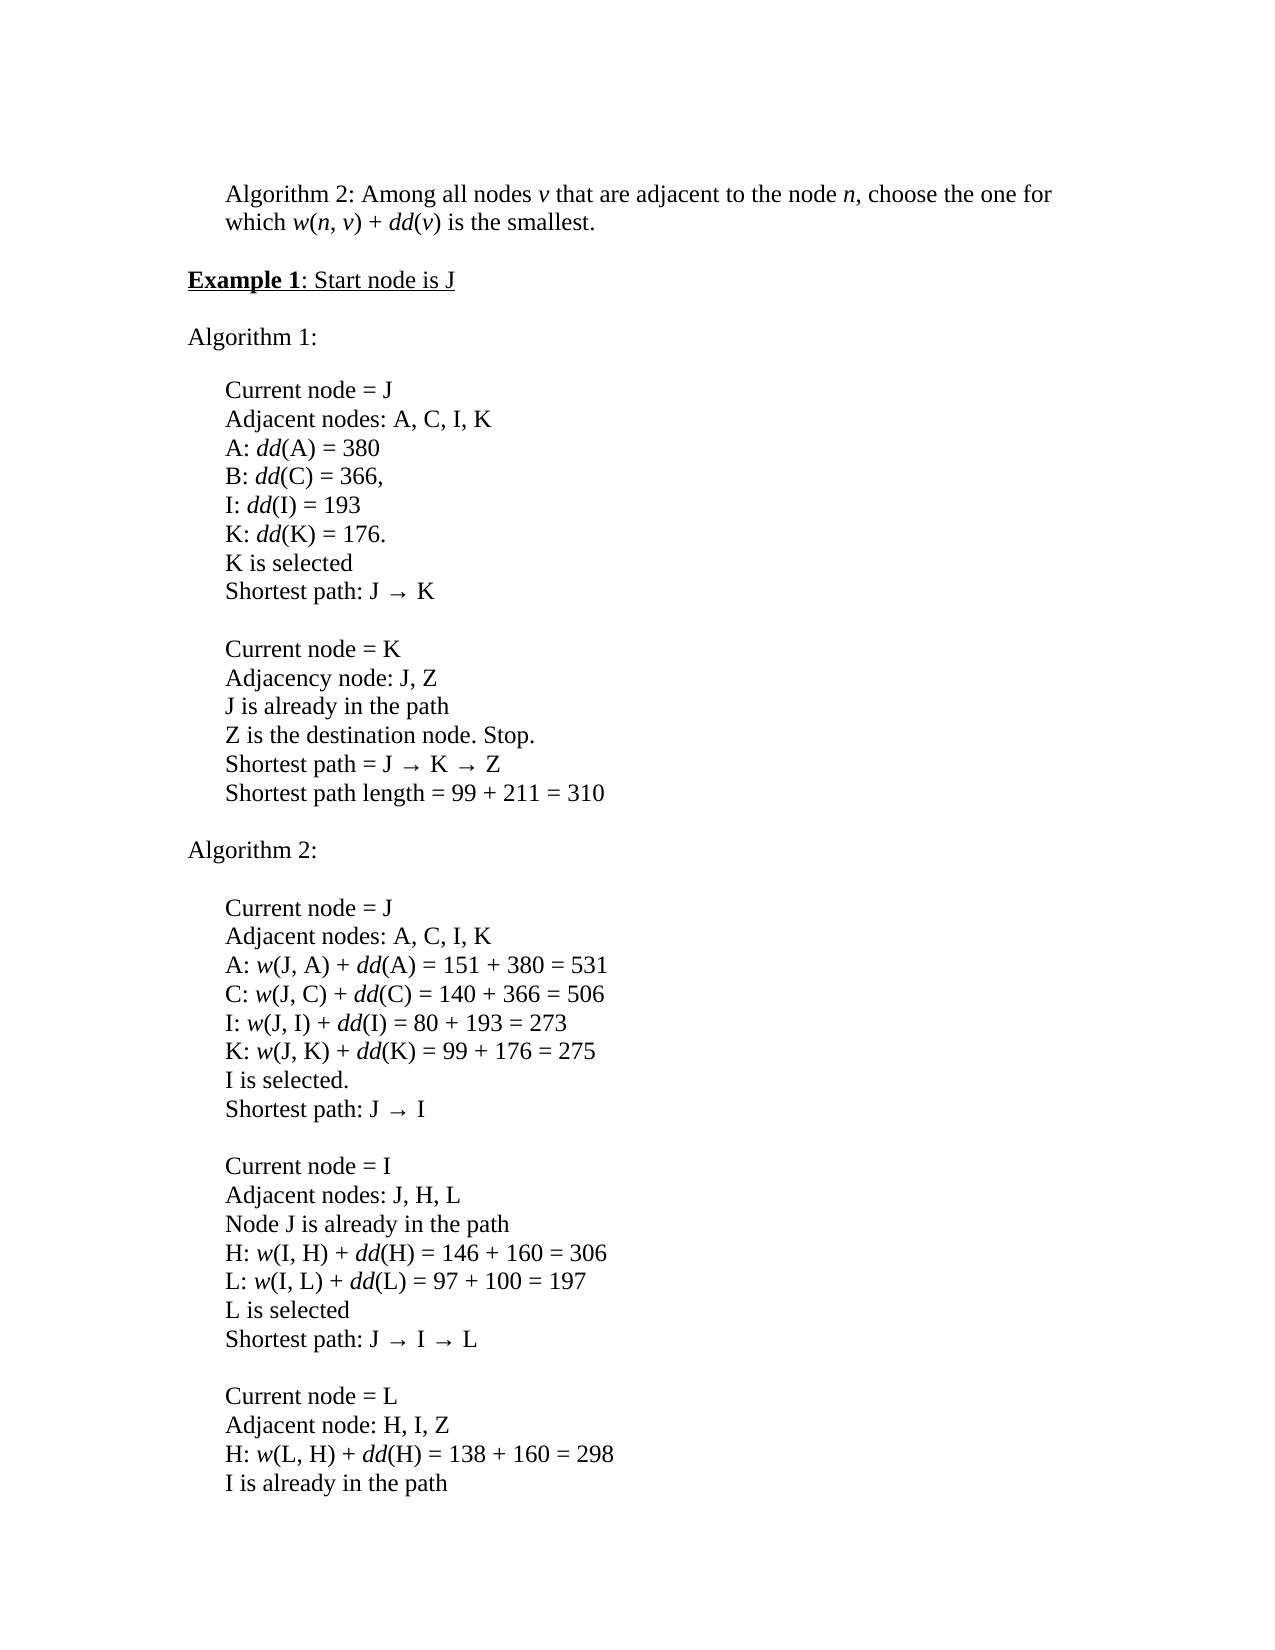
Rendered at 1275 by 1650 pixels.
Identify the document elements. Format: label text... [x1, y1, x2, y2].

text I: w(J, I) + dd(I) = 80 + 193 = 273 [225, 1008, 1087, 1036]
text Algorithm 2: [187, 835, 1087, 864]
text Algorithm 2: Among all nodes v that are adjacent to the node n, choose the one for which w(n, v) + dd(v) is the smallest. [225, 179, 1087, 236]
text Example 1: Start node is J [187, 265, 1087, 294]
text Adjacent node: H, I, Z [225, 1410, 1087, 1439]
text K: dd(K) = 176. [225, 519, 1087, 548]
text Adjacent nodes: J, H, L [225, 1180, 1087, 1209]
text Z is the destination node. Stop. [225, 720, 1087, 749]
text L is selected [225, 1295, 1087, 1324]
text Current node = L [225, 1381, 1087, 1410]
text Adjacency node: J, Z [225, 663, 1087, 691]
text Shortest path: J → K [225, 576, 1087, 605]
text Current node = I [225, 1151, 1087, 1180]
text Current node = J [225, 893, 1087, 921]
text Shortest path: J → I [225, 1094, 1087, 1123]
text K is selected [225, 548, 1087, 576]
text I is selected. [225, 1065, 1087, 1094]
text J is already in the path [225, 691, 1087, 720]
text K: w(J, K) + dd(K) = 99 + 176 = 275 [225, 1036, 1087, 1065]
text Node J is already in the path [225, 1209, 1087, 1238]
text Current node = J [225, 375, 1087, 404]
text C: w(J, C) + dd(C) = 140 + 366 = 506 [225, 979, 1087, 1008]
text Shortest path: J → I → L [225, 1324, 1087, 1353]
text Algorithm 1: [187, 322, 1087, 351]
text B: dd(C) = 366, [225, 461, 1087, 490]
text A: w(J, A) + dd(A) = 151 + 380 = 531 [225, 950, 1087, 979]
text H: w(L, H) + dd(H) = 138 + 160 = 298 [225, 1439, 1087, 1468]
text H: w(I, H) + dd(H) = 146 + 160 = 306 [225, 1238, 1087, 1266]
text Current node = K [225, 634, 1087, 663]
text Adjacent nodes: A, C, I, K [225, 404, 1087, 433]
text L: w(I, L) + dd(L) = 97 + 100 = 197 [225, 1266, 1087, 1295]
text A: dd(A) = 380 [225, 433, 1087, 461]
text I: dd(I) = 193 [225, 490, 1087, 519]
text I is already in the path [225, 1468, 1087, 1496]
text Shortest path length = 99 + 211 = 310 [225, 778, 1087, 806]
text Shortest path = J → K → Z [225, 749, 1087, 778]
text Adjacent nodes: A, C, I, K [225, 921, 1087, 950]
